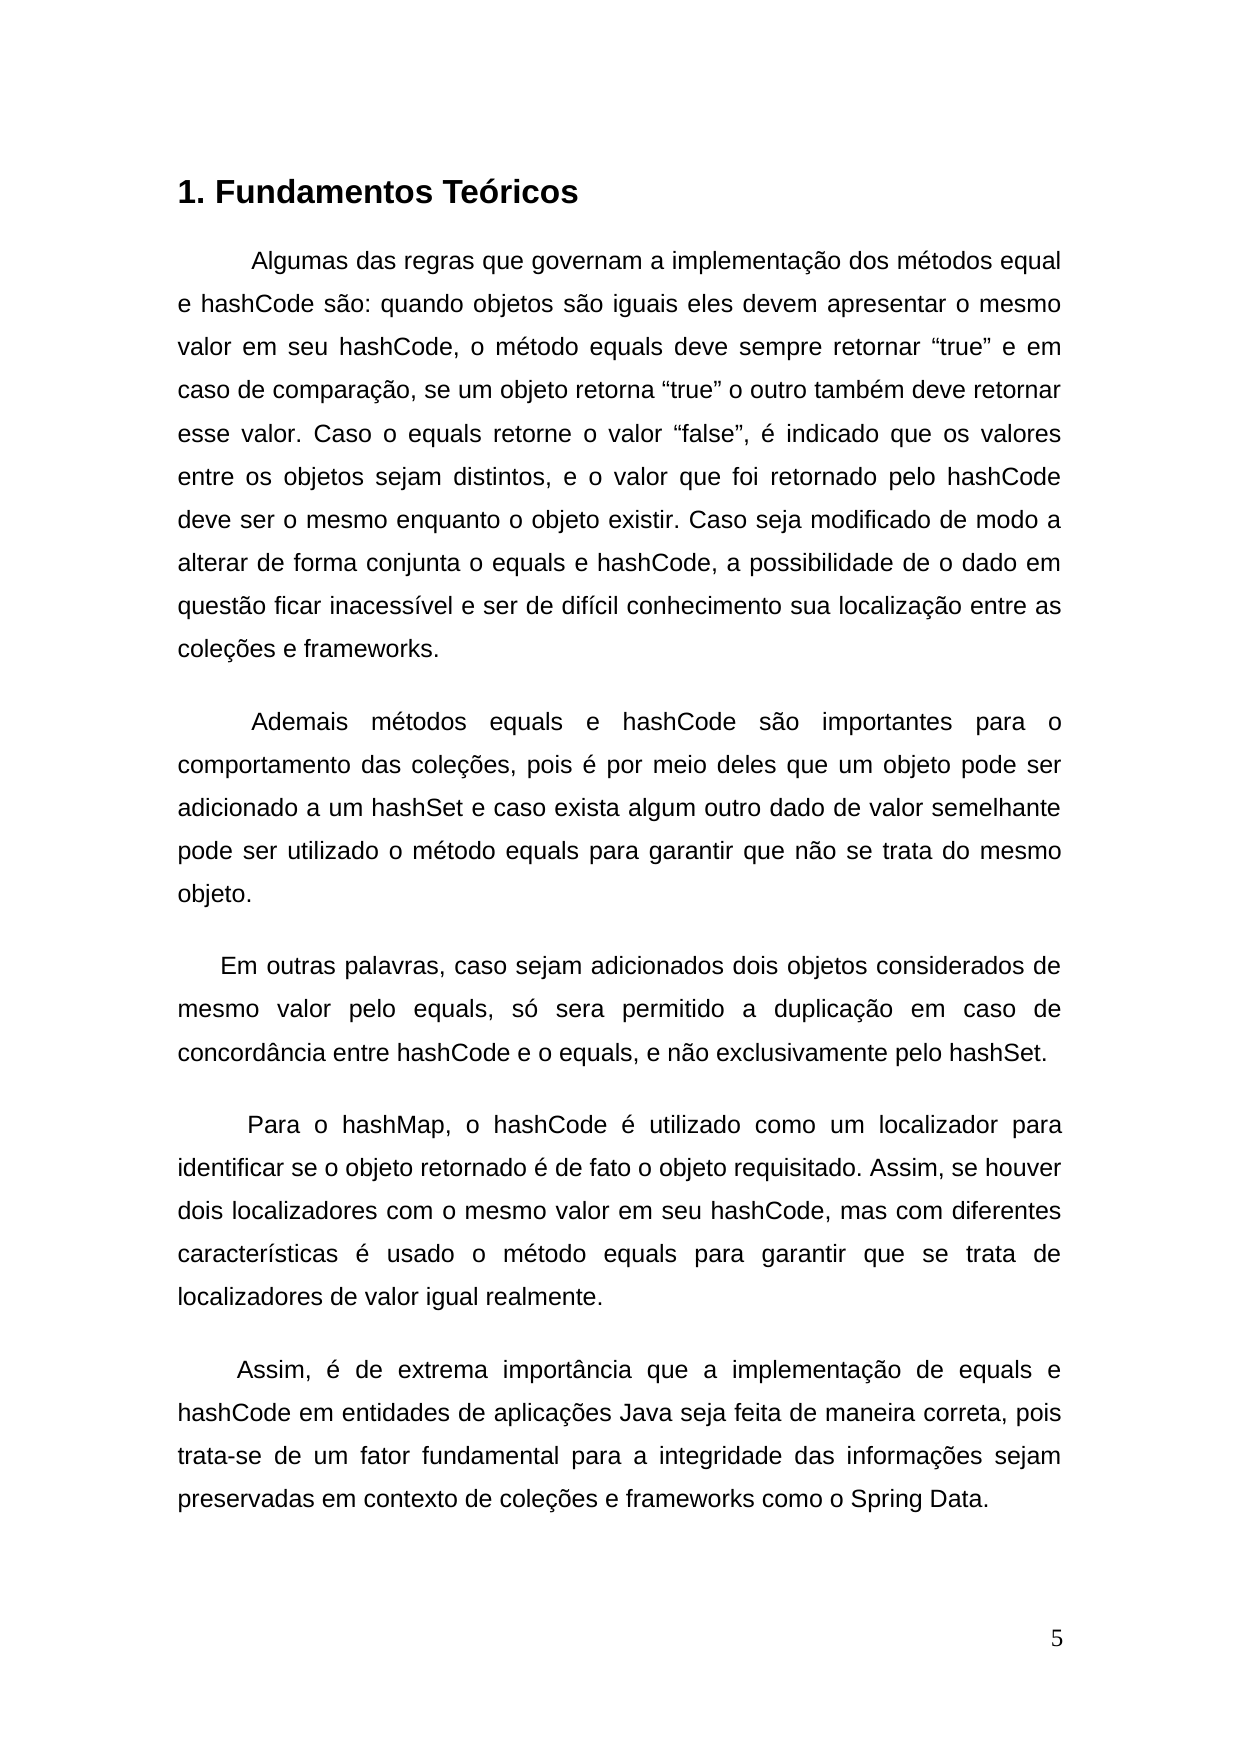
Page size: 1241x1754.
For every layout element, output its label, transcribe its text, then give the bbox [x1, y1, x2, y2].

subtitle Fundamentos Teóricos [177, 173, 1063, 211]
text Ademais métodos equals e hashCode são importantes para o comportamento das coleções, pois é por meio deles que um objeto pode ser adicionado a um hashSet e caso exista algum outro dado de valor semelhante pode ser utilizado o método equals para garantir que não se trata do mesmo objeto. [177, 706, 1063, 908]
text Assim, é de extrema importância que a implementação de equals e hashCode em entidades de aplicações Java seja feita de maneira correta, pois trata-se de um fator fundamental para a integridade das informações sejam preservadas em contexto de coleções e frameworks como o Spring Data. [177, 1354, 1063, 1513]
text Em outras palavras, caso sejam adicionados dois objetos considerados de mesmo valor pelo equals, só sera permitido a duplicação em caso de concordância entre hashCode e o equals, e não exclusivamente pelo hashSet. [177, 951, 1063, 1066]
text Para o hashMap, o hashCode é utilizado como um localizador para identificar se o objeto retornado é de fato o objeto requisitado. Assim, se houver dois localizadores com o mesmo valor em seu hashCode, mas com diferentes características é usado o método equals para garantir que se trata de localizadores de valor igual realmente. [177, 1110, 1063, 1311]
text Algumas das regras que governam a implementação dos métodos equal e hashCode são: quando objetos são iguais eles devem apresentar o mesmo valor em seu hashCode, o método equals deve sempre retornar “true” e em caso de comparação, se um objeto retorna “true” o outro também deve retornar esse valor. Caso o equals retorne o valor “false”, é indicado que os valores entre os objetos sejam distintos, e o valor que foi retornado pelo hashCode deve ser o mesmo enquanto o objeto existir. Caso seja modificado de modo a alterar de forma conjunta o equals e hashCode, a possibilidade de o dado em questão ficar inacessível e ser de difícil conhecimento sua localização entre as coleções e frameworks. [177, 246, 1063, 663]
